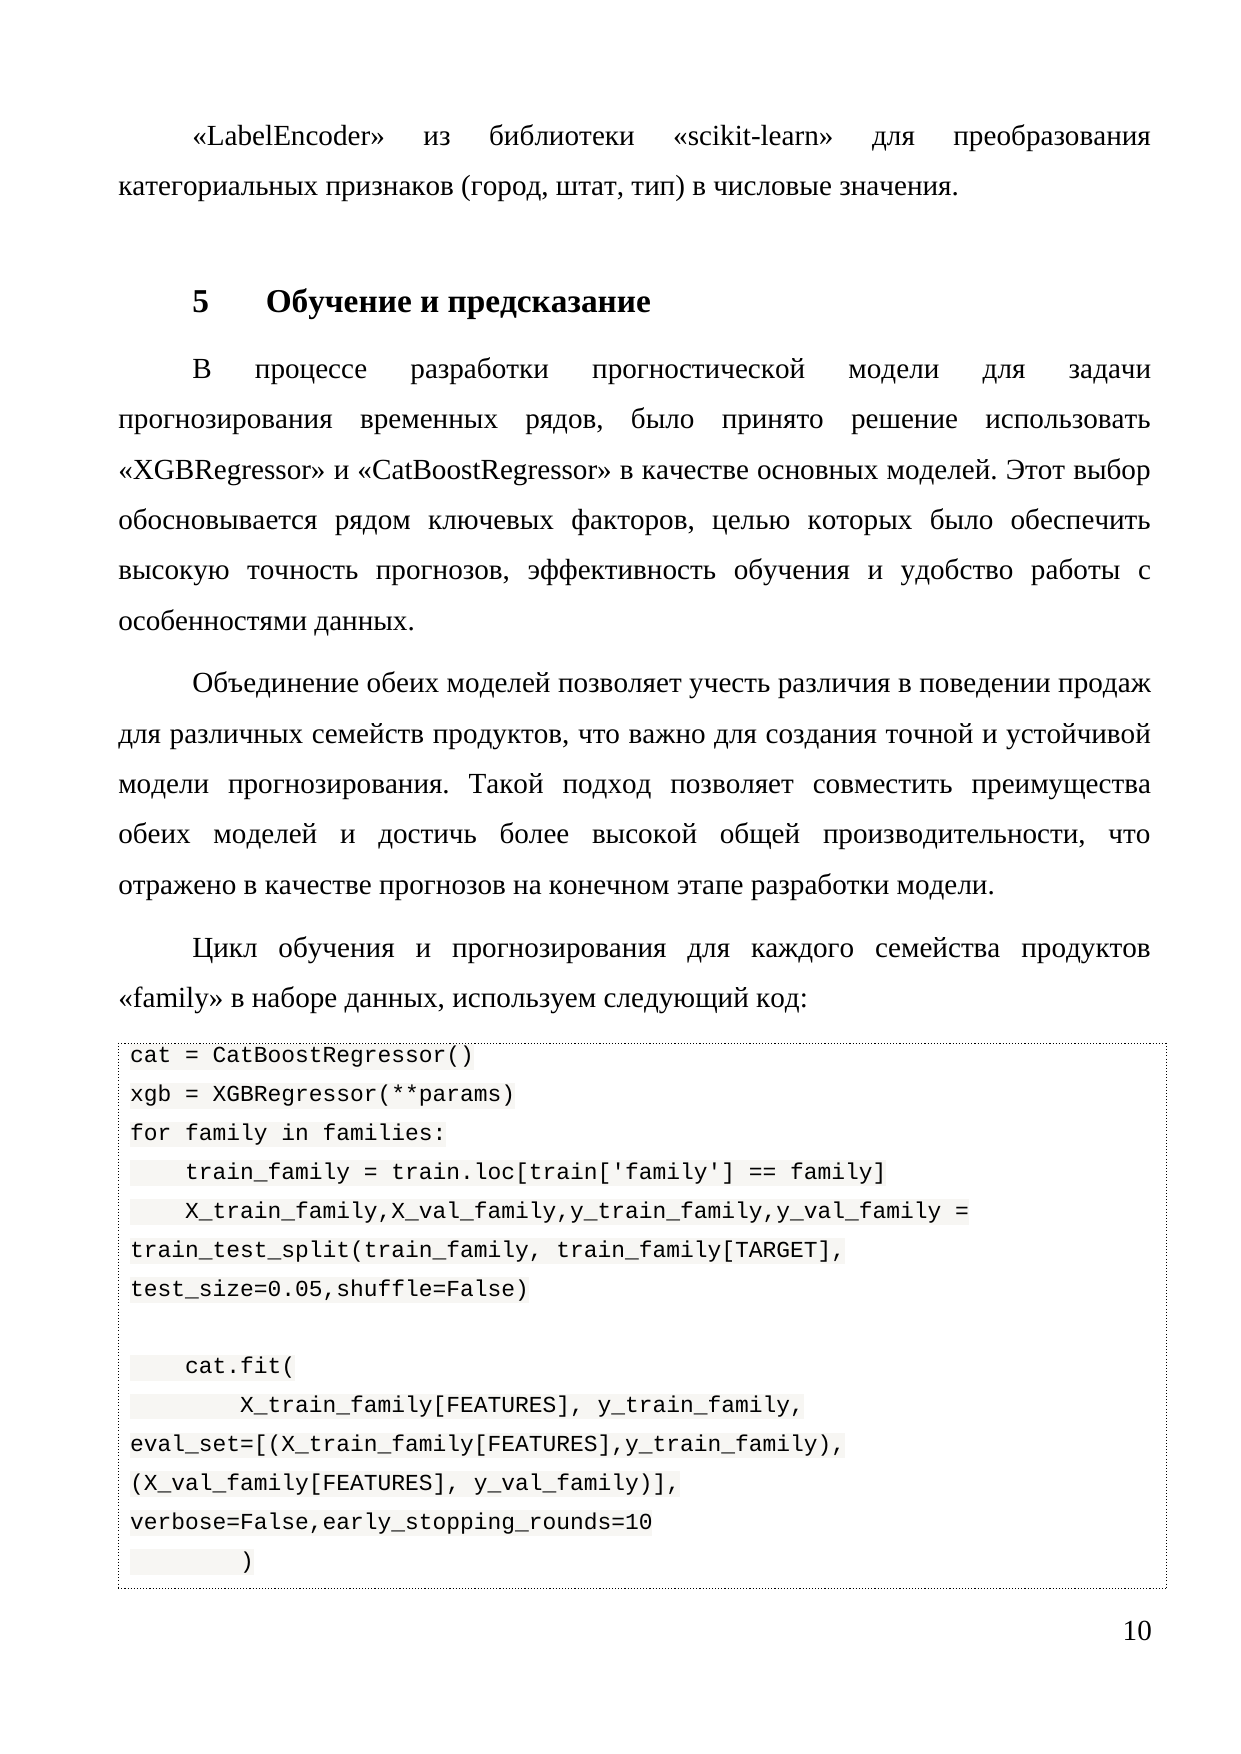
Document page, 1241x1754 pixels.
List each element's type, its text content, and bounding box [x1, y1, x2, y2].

text Объединение обеих моделей позволяет учесть различия в поведении продаж для различных семейств продуктов, что важно для создания точной и устойчивой модели прогнозирования. Такой подход позволяет совместить преимущества обеих моделей и достичь более высокой общей производительности, что отражено в качестве прогнозов на конечном этапе разработки модели. [118, 666, 1152, 900]
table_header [119, 1043, 1167, 1588]
text Цикл обучения и прогнозирования для каждого семейства продуктов «family» в наборе данных, используем следующий код: [118, 930, 1152, 1013]
text Обучение и предсказание [118, 281, 1152, 319]
text В процессе разработки прогностической модели для задачи прогнозирования временных рядов, было принято решение использовать «XGBRegressor» и «CatBoostRegressor» в качестве основных моделей. Этот выбор обосновывается рядом ключевых факторов, целью которых было обеспечить высокую точность прогнозов, эффективность обучения и удобство работы с особенностями данных. [118, 351, 1152, 636]
text «LabelEncoder» из библиотеки «scikit-learn» для преобразования категориальных признаков (город, штат, тип) в числовые значения. [118, 118, 1152, 202]
